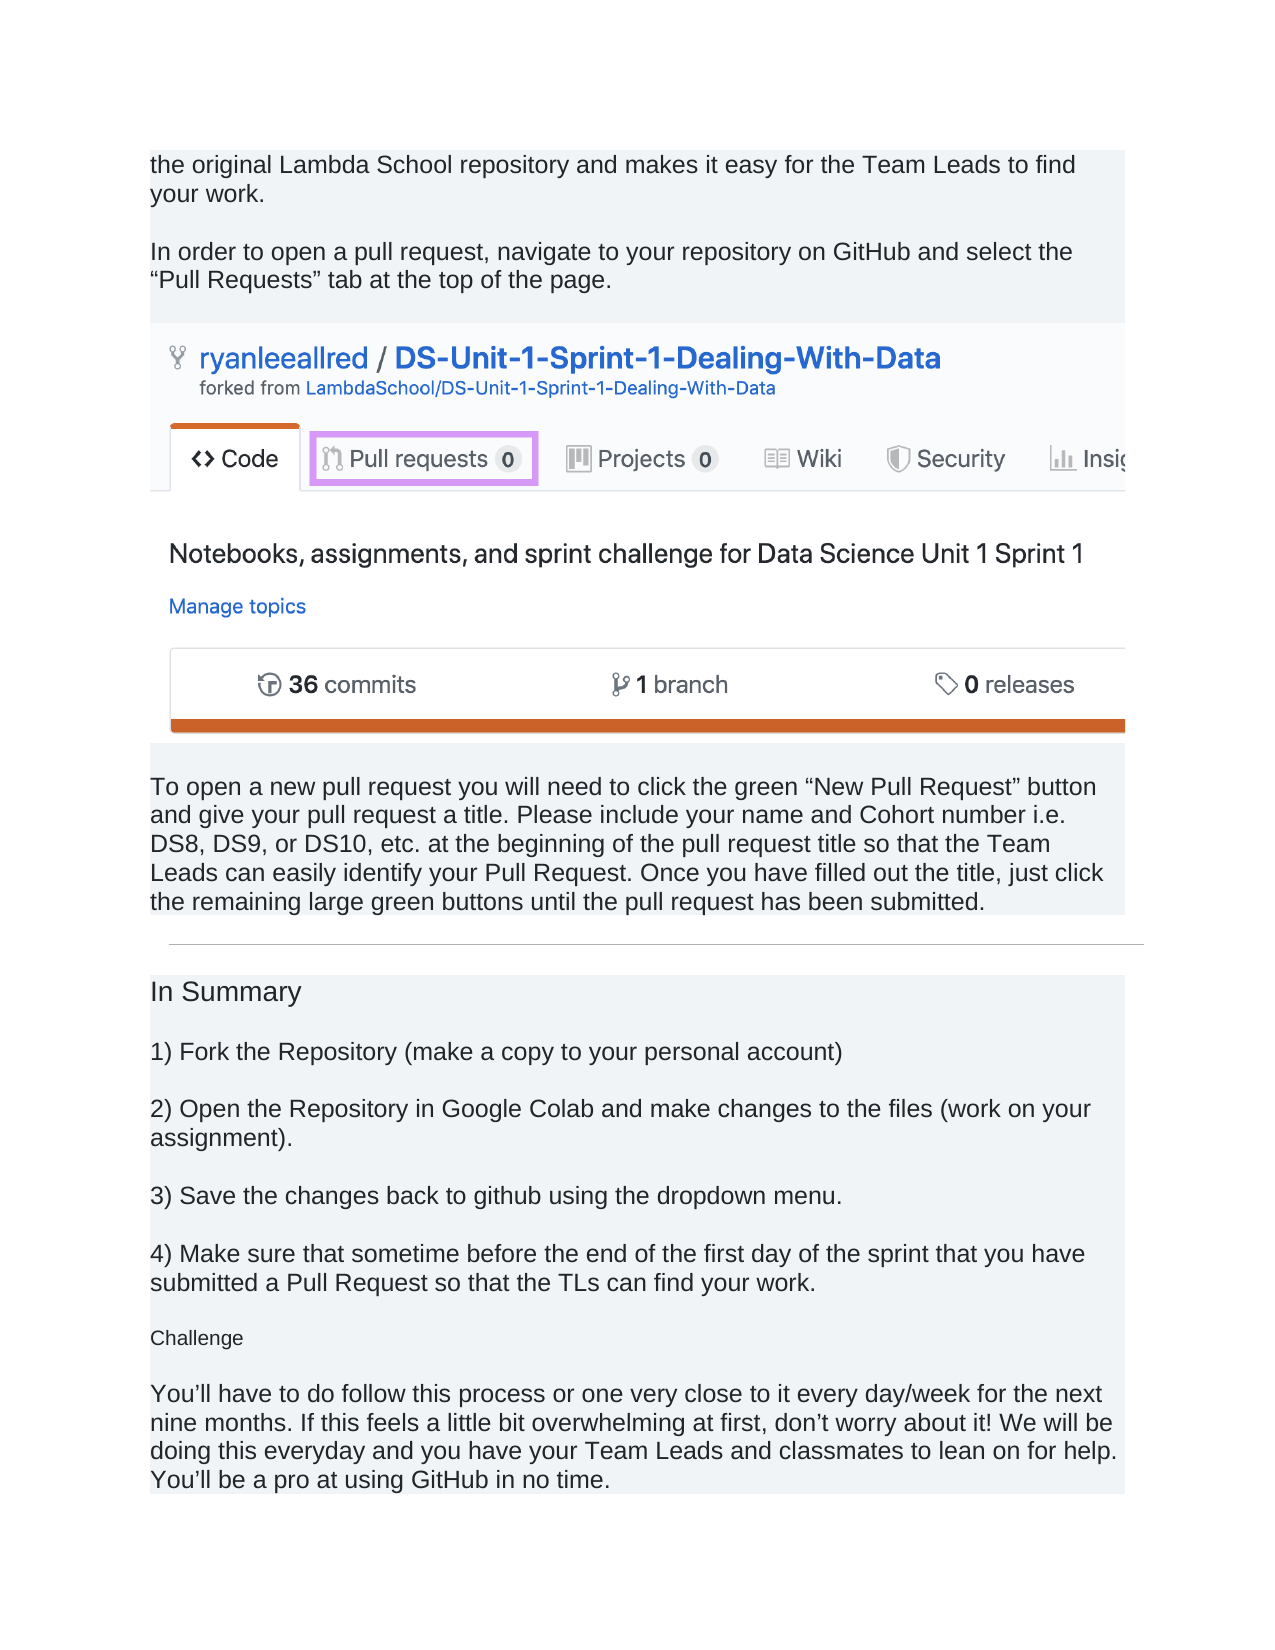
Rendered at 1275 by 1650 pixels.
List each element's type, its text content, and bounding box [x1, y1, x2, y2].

text 1) Fork the Repository (make a copy to your personal account) [150, 1037, 1125, 1065]
text You’ll have to do follow this process or one very close to it every day/week for the next nine months. If this feels a little bit overwhelming at first, don’t worry about it! We will be doing this everyday and you have your Team Leads and classmates to lean on for help. You’ll be a pro at using GitHub in no time. [150, 1379, 1125, 1494]
text In order to open a pull request, navigate to your repository on GitHub and select the “Pull Requests” tab at the top of the page. [150, 237, 1125, 294]
text 2) Open the Repository in Google Colab and make changes to the files (work on your assignment). [150, 1094, 1125, 1152]
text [150, 150, 1125, 207]
text To open a new pull request you will need to click the green “New Pull Request” button and give your pull request a title. Please include your name and Cohort number i.e. DS8, DS9, or DS10, etc. at the beginning of the pull request title so that the Team Leads can easily identify your Pull Request. Once you have filled out the title, just click the remaining large green buttons until the pull request has been submitted. [150, 772, 1125, 915]
text Challenge [150, 1326, 1125, 1350]
picture [150, 323, 1125, 743]
text 4) Make sure that sometime before the end of the first day of the sprint that you have submitted a Pull Request so that the TLs can find your work. [150, 1239, 1125, 1297]
text 3) Save the changes back to github using the dropdown menu. [150, 1181, 1125, 1210]
text In Summary [150, 975, 1125, 1007]
